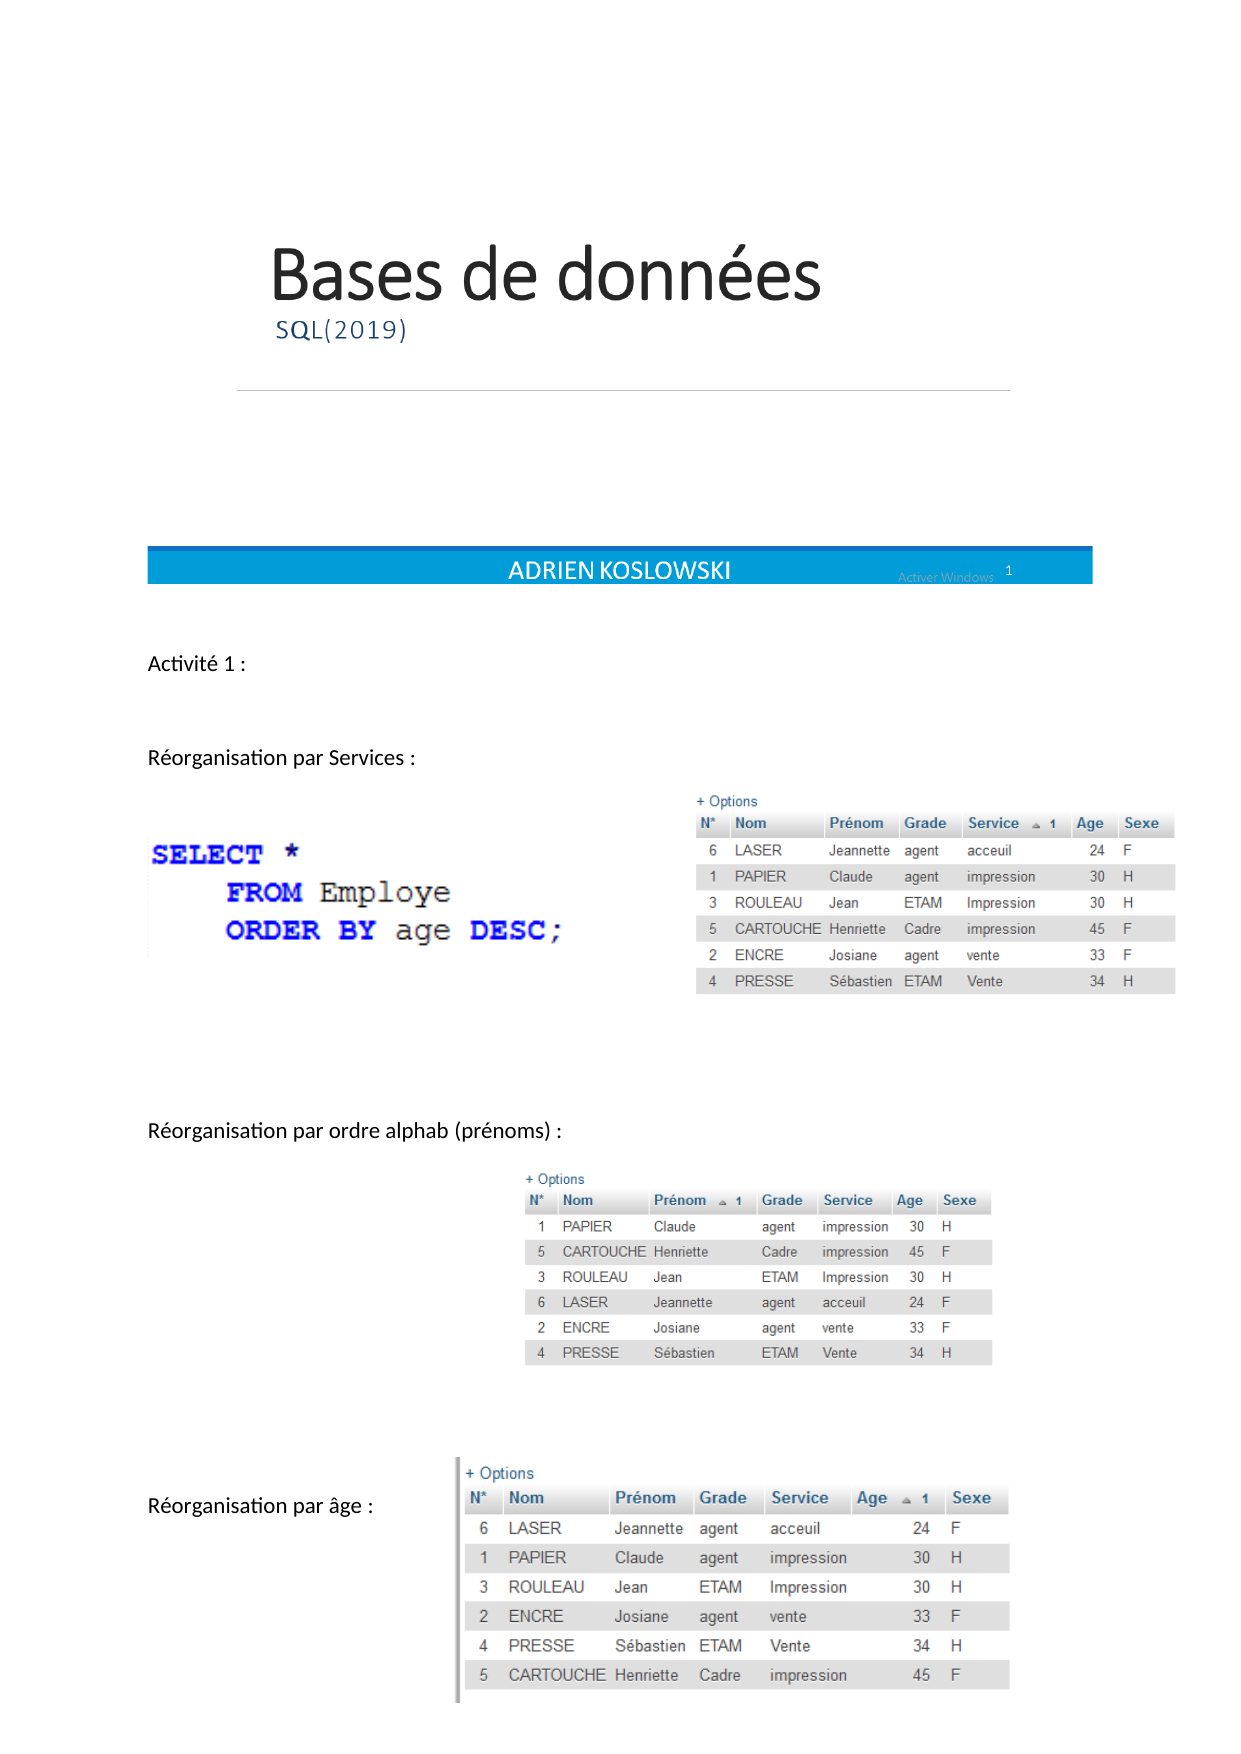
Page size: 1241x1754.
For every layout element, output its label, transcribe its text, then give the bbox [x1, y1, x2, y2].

picture [694, 791, 1182, 1005]
picture [702, 569, 708, 576]
picture [527, 562, 535, 578]
text Réorganisation par ordre alphab (prénoms) : [148, 1116, 1093, 1144]
picture [567, 562, 575, 578]
text Réorganisation par Services : [148, 743, 1093, 771]
picture [521, 1164, 1008, 1379]
picture [602, 562, 607, 578]
picture [545, 562, 551, 578]
picture [580, 562, 587, 578]
picture [511, 562, 523, 578]
picture [614, 566, 619, 578]
picture [454, 1519, 1022, 1703]
text Réorganisation par âge : [148, 1491, 1093, 1519]
picture [147, 147, 1093, 550]
picture [713, 562, 717, 578]
picture [454, 1457, 1022, 1491]
picture [147, 836, 567, 957]
text Activité 1 : [148, 649, 1093, 677]
